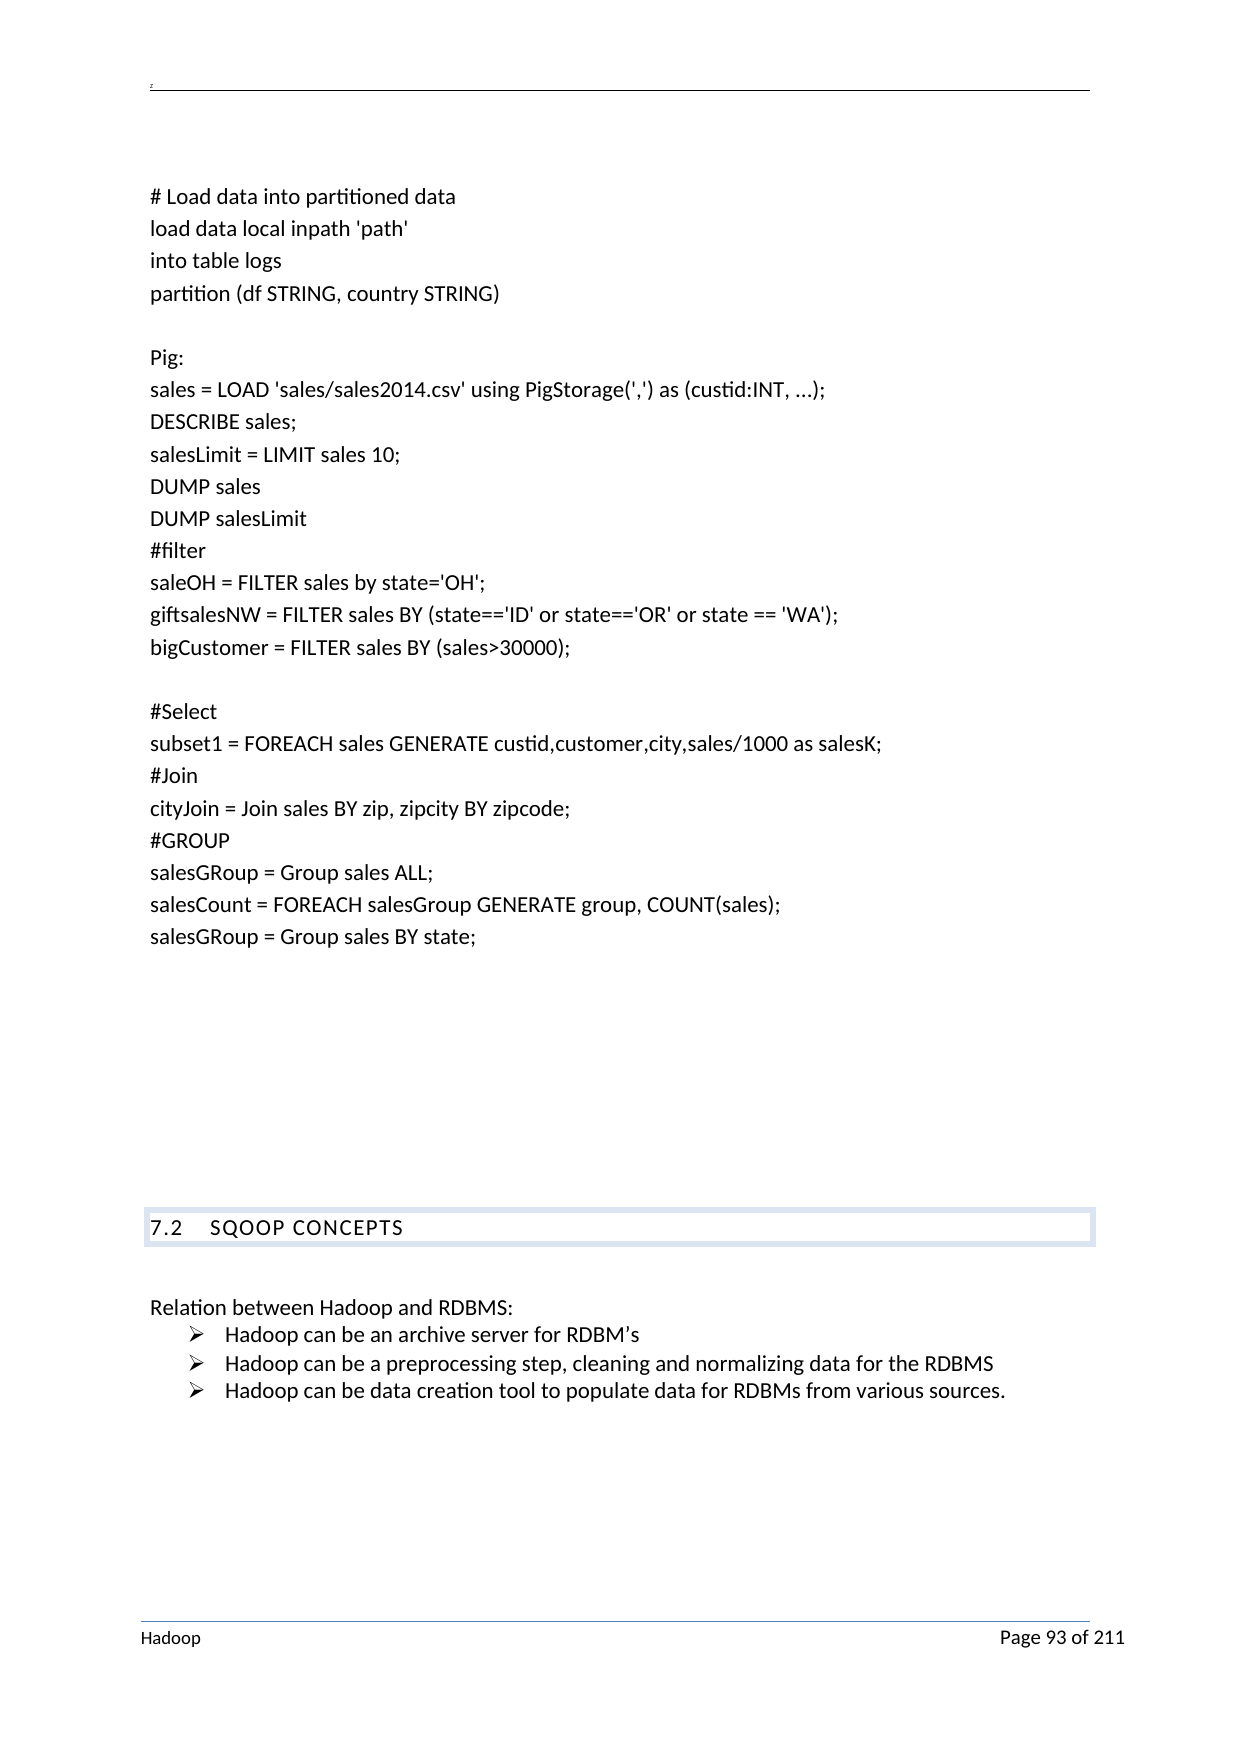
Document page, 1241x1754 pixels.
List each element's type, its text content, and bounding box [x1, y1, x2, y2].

text load data local inpath 'path' [150, 214, 1090, 242]
text #Join [150, 762, 1090, 789]
text partition (df STRING, country STRING) [150, 279, 1090, 307]
list Hadoop can be an archive server for RDBM’s [187, 1321, 1090, 1349]
text #Select [150, 697, 1090, 725]
text DUMP salesLimit [150, 504, 1090, 532]
text salesGRoup = Group sales BY state; [150, 922, 1090, 951]
text bigCustomer = FILTER sales BY (sales>30000); [150, 633, 1090, 661]
subtitle Sqoop Concepts [150, 1213, 1090, 1241]
text Relation between Hadoop and RDBMS: [150, 1293, 1090, 1321]
list Hadoop can be a preprocessing step, cleaning and normalizing data for the RDBMS [187, 1349, 1090, 1377]
text saleOH = FILTER sales by state='OH'; [150, 568, 1090, 596]
text salesCount = FOREACH salesGroup GENERATE group, COUNT(sales); [150, 890, 1090, 918]
list Hadoop can be data creation tool to populate data for RDBMs from various sources. [187, 1377, 1090, 1405]
text salesLimit = LIMIT sales 10; [150, 440, 1090, 468]
text cityJoin = Join sales BY zip, zipcity BY zipcode; [150, 794, 1090, 822]
text DUMP sales [150, 472, 1090, 500]
text Pig: [150, 343, 1090, 371]
text DESCRIBE sales; [150, 407, 1090, 436]
text #filter [150, 536, 1090, 564]
text # Load data into partitioned data [150, 182, 1090, 210]
text salesGRoup = Group sales ALL; [150, 858, 1090, 886]
text giftsalesNW = FILTER sales BY (state=='ID' or state=='OR' or state == 'WA'); [150, 601, 1090, 629]
text into table logs [150, 247, 1090, 274]
text sales = LOAD 'sales/sales2014.csv' using PigStorage(',') as (custid:INT, ...); [150, 375, 1090, 403]
text subset1 = FOREACH sales GENERATE custid,customer,city,sales/1000 as salesK; [150, 729, 1090, 757]
text #GROUP [150, 826, 1090, 854]
